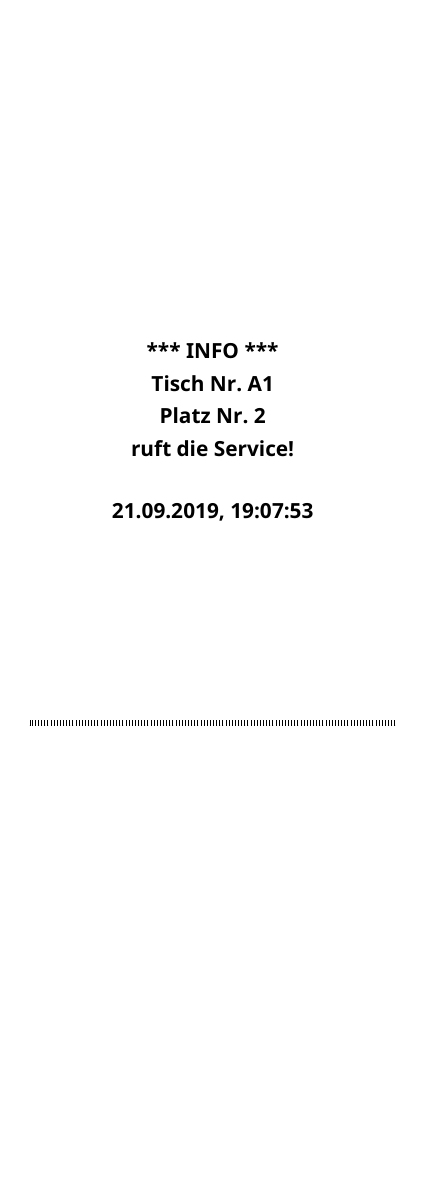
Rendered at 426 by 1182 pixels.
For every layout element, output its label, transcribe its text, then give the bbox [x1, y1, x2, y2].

text Platz Nr. 2 [29, 401, 395, 430]
text ruft die Service! [29, 434, 395, 462]
text Tisch Nr. A1 [29, 369, 395, 397]
text *** INFO *** [29, 336, 395, 364]
text 21.09.2019, 19:07:53 [29, 496, 395, 524]
